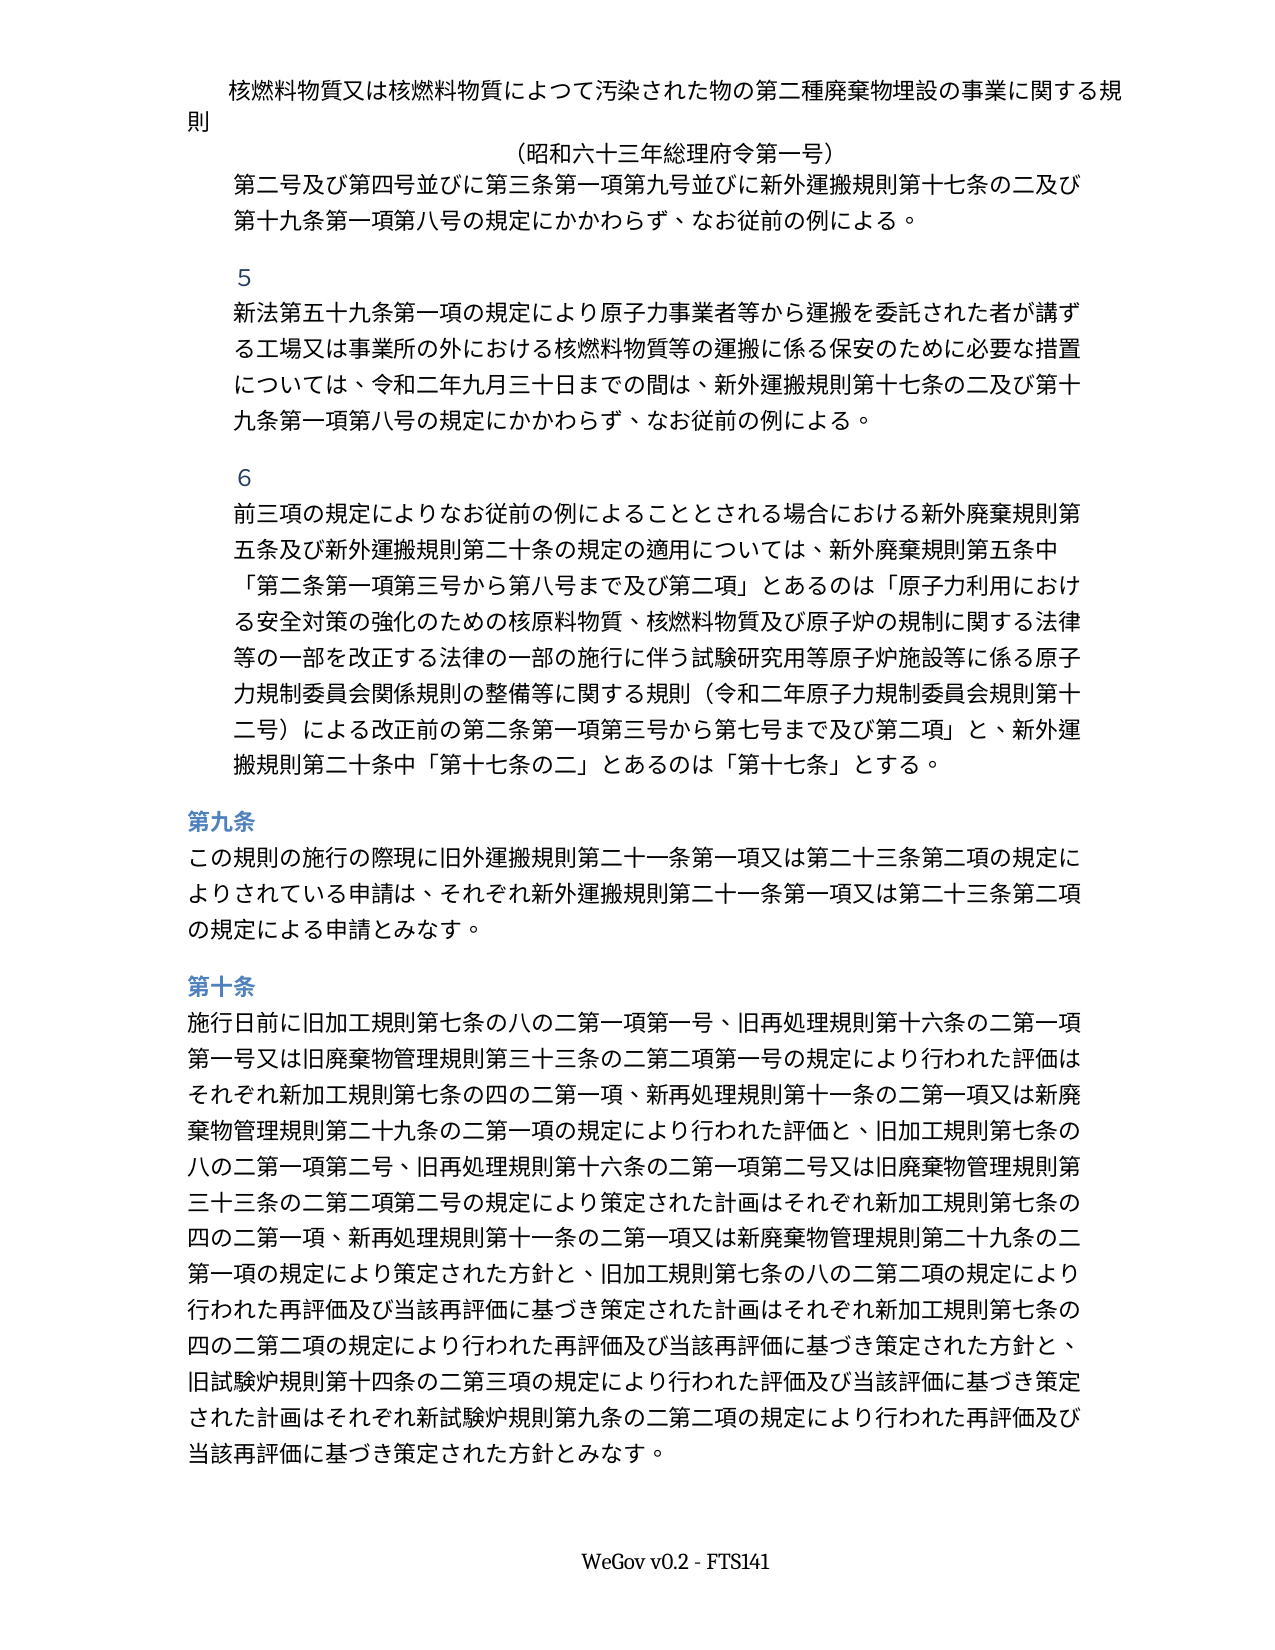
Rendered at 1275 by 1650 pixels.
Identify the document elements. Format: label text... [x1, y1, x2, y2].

subtitle 第九条 [187, 806, 1087, 837]
subtitle ６ [233, 462, 1087, 493]
subtitle ５ [233, 261, 1087, 293]
subtitle 第十条 [187, 971, 1087, 1002]
text 新法第五十九条第一項の規定により原子力事業者等から運搬を委託された者が講ずる工場又は事業所の外における核燃料物質等の運搬に係る保安のために必要な措置については、令和二年九月三十日までの間は、新外運搬規則第十七条の二及び第十九条第一項第八号の規定にかかわらず、なお従前の例による。 [233, 297, 1087, 436]
text この規則の施行の際現に旧外運搬規則第二十一条第一項又は第二十三条第二項の規定によりされている申請は、それぞれ新外運搬規則第二十一条第一項又は第二十三条第二項の規定による申請とみなす。 [187, 842, 1087, 945]
text 前三項の規定によりなお従前の例によることとされる場合における新外廃棄規則第五条及び新外運搬規則第二十条の規定の適用については、新外廃棄規則第五条中「第二条第一項第三号から第八号まで及び第二項」とあるのは「原子力利用における安全対策の強化のための核原料物質、核燃料物質及び原子炉の規制に関する法律等の一部を改正する法律の一部の施行に伴う試験研究用等原子炉施設等に係る原子力規制委員会関係規則の整備等に関する規則（令和二年原子力規制委員会規則第十二号）による改正前の第二条第一項第三号から第七号まで及び第二項」と、新外運搬規則第二十条中「第十七条の二」とあるのは「第十七条」とする。 [233, 498, 1087, 781]
